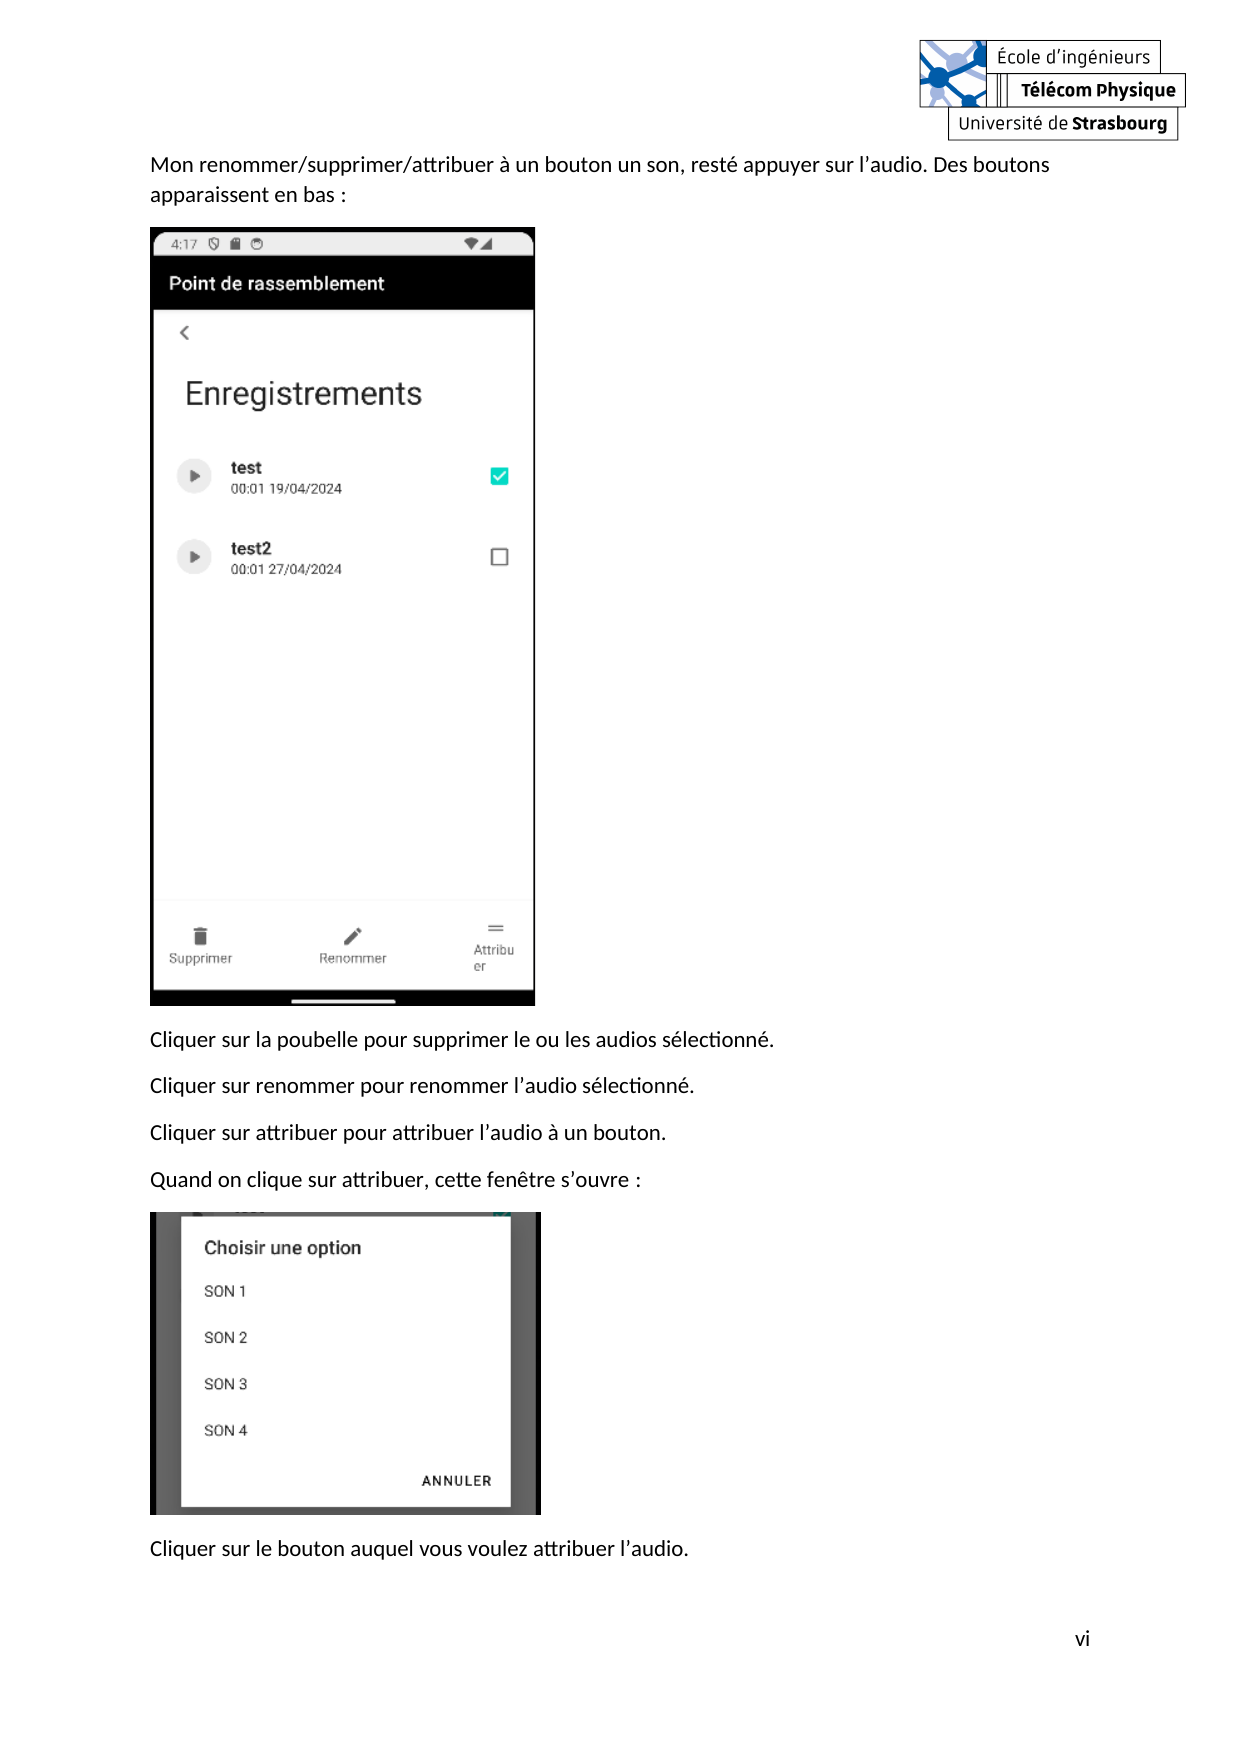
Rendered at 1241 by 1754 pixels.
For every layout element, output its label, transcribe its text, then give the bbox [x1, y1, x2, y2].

text Quand on clique sur attribuer, cette fenêtre s’ouvre : [150, 1165, 1090, 1193]
text Cliquer sur attribuer pour attribuer l’audio à un bouton. [150, 1118, 1090, 1147]
picture [150, 227, 536, 1006]
text Mon renommer/supprimer/attribuer à un bouton un son, resté appuyer sur l’audio. Des boutons apparaissent en bas : [150, 150, 1090, 208]
text Cliquer sur le bouton auquel vous voulez attribuer l’audio. [150, 1534, 1090, 1562]
picture [913, 34, 1192, 147]
text Cliquer sur la poubelle pour supprimer le ou les audios sélectionné. [150, 1025, 1090, 1053]
picture [150, 1212, 541, 1515]
text Cliquer sur renommer pour renommer l’audio sélectionné. [150, 1072, 1090, 1100]
